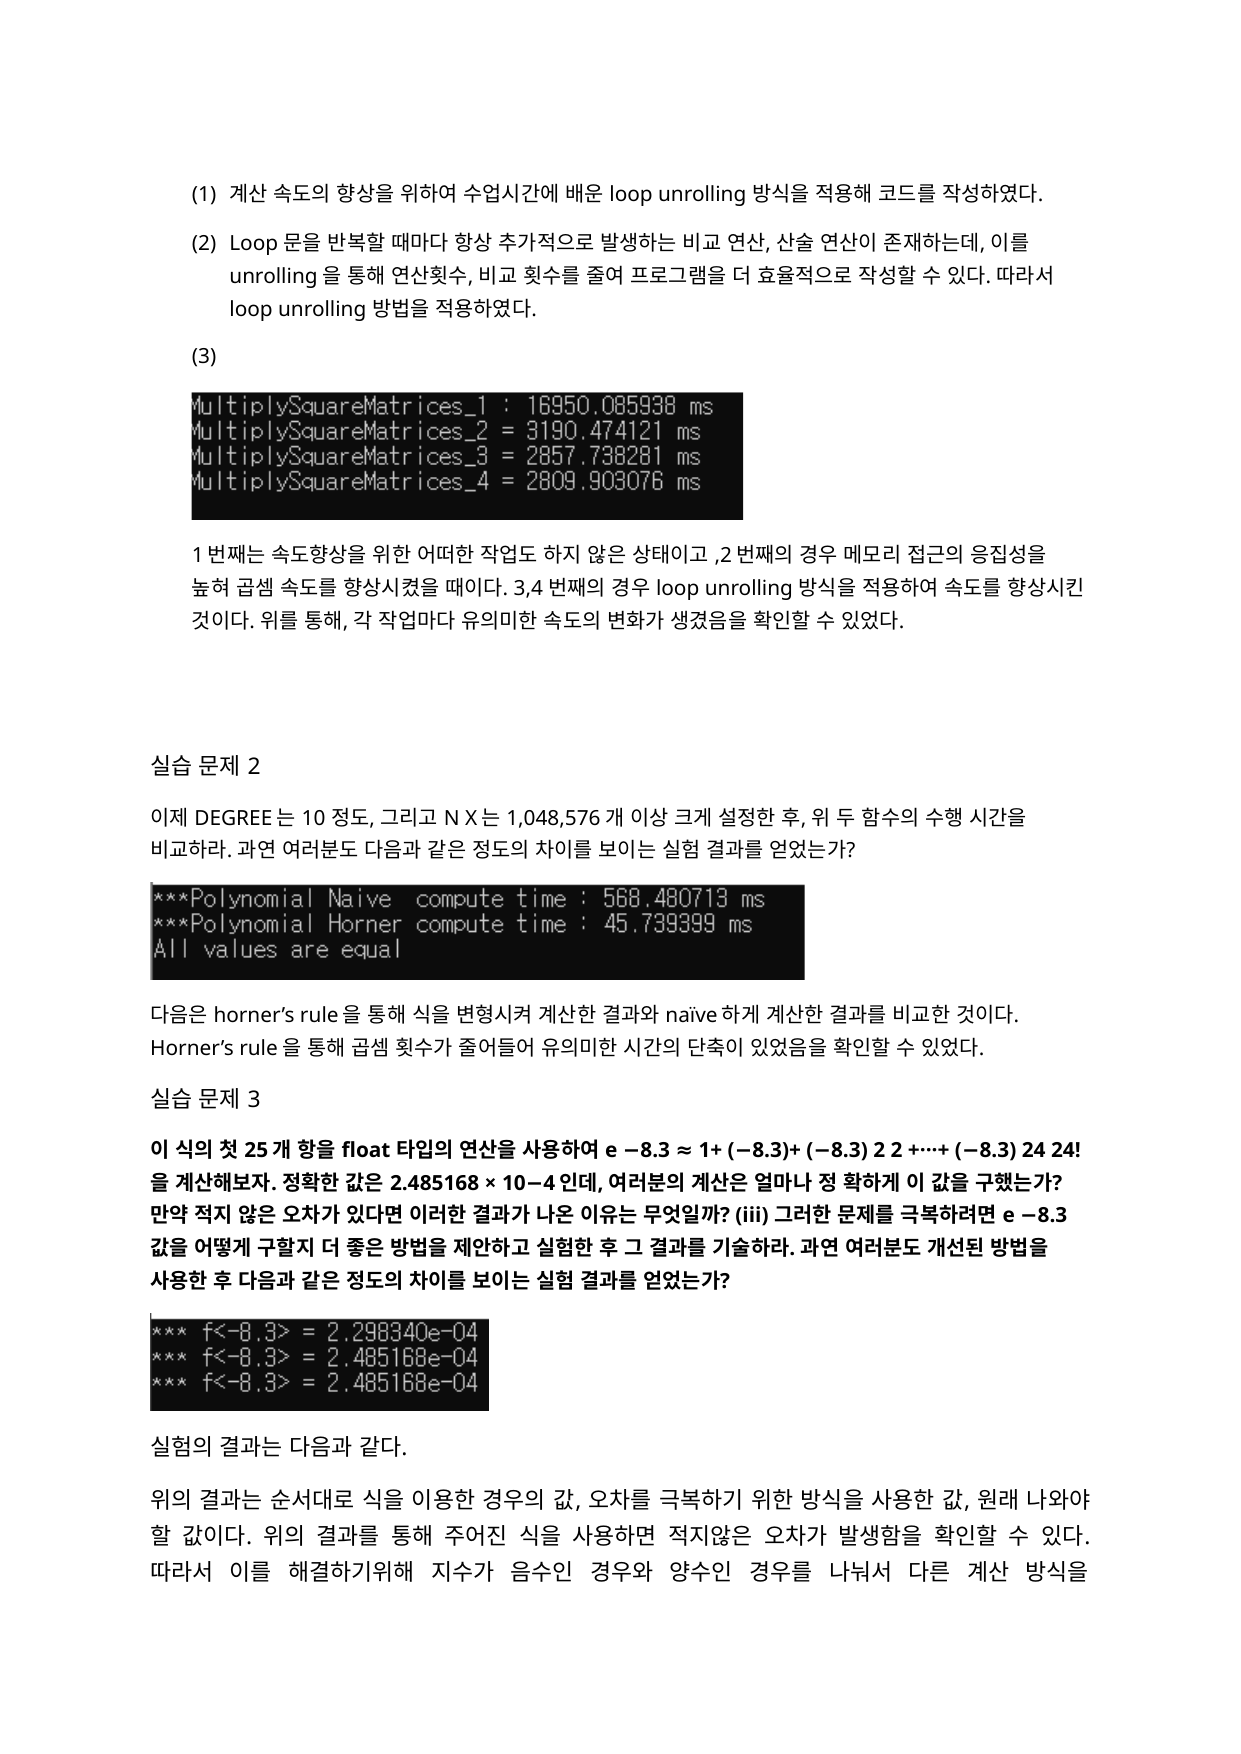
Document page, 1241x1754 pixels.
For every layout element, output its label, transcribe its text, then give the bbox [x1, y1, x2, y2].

text 이 식의 첫 25개 항을 float 타입의 연산을 사용하여 e −8.3 ≈ 1+ (−8.3)+ (−8.3) 2 2 +···+ (−8.3) 24 24! 을 계산해보자. 정확한 값은 2.485168 × 10−4인데, 여러분의 계산은 얼마나 정 확하게 이 값을 구했는가? 만약 적지 않은 오차가 있다면 이러한 결과가 나온 이유는 무엇일까? (iii) 그러한 문제를 극복하려면 e −8.3 값을 어떻게 구할지 더 좋은 방법을 제안하고 실험한 후 그 결과를 기술하라. 과연 여러분도 개선된 방법을 사용한 후 다음과 같은 정도의 차이를 보이는 실험 결과를 얻었는가? [150, 1133, 1090, 1294]
text 실습 문제 3 [150, 1081, 1090, 1114]
picture [150, 1313, 489, 1411]
picture [150, 882, 805, 980]
text 실험의 결과는 다음과 같다. [150, 1429, 1090, 1462]
picture [191, 388, 744, 520]
text 실습 문제 2 [150, 748, 1090, 781]
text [150, 1482, 1090, 1587]
list Loop 문을 반복할 때마다 항상 추가적으로 발생하는 비교 연산, 산술 연산이 존재하는데, 이를 unrolling을 통해 연산횟수, 비교 횟수를 줄여 프로그램을 더 효율적으로 작성할 수 있다. 따라서 loop unrolling 방법을 적용하였다. [192, 227, 1090, 322]
text 1번째는 속도향상을 위한 어떠한 작업도 하지 않은 상태이고 ,2번째의 경우 메모리 접근의 응집성을 높혀 곱셈 속도를 향상시켰을 때이다. 3,4 번째의 경우 loop unrolling 방식을 적용하여 속도를 향상시킨 것이다. 위를 통해, 각 작업마다 유의미한 속도의 변화가 생겼음을 확인할 수 있었다. [192, 539, 1090, 634]
list 계산 속도의 향상을 위하여 수업시간에 배운 loop unrolling 방식을 적용해 코드를 작성하였다. [192, 177, 1090, 207]
text 다음은 horner’s rule을 통해 식을 변형시켜 계산한 결과와 naïve하게 계산한 결과를 비교한 것이다. Horner’s rule을 통해 곱셈 횟수가 줄어들어 유의미한 시간의 단축이 있었음을 확인할 수 있었다. [150, 998, 1090, 1062]
text 이제 DEGREE는 10 정도, 그리고 N X는 1,048,576개 이상 크게 설정한 후, 위 두 함수의 수행 시간을 비교하라. 과연 여러분도 다음과 같은 정도의 차이를 보이는 실험 결과를 얻었는가? [150, 801, 1090, 864]
